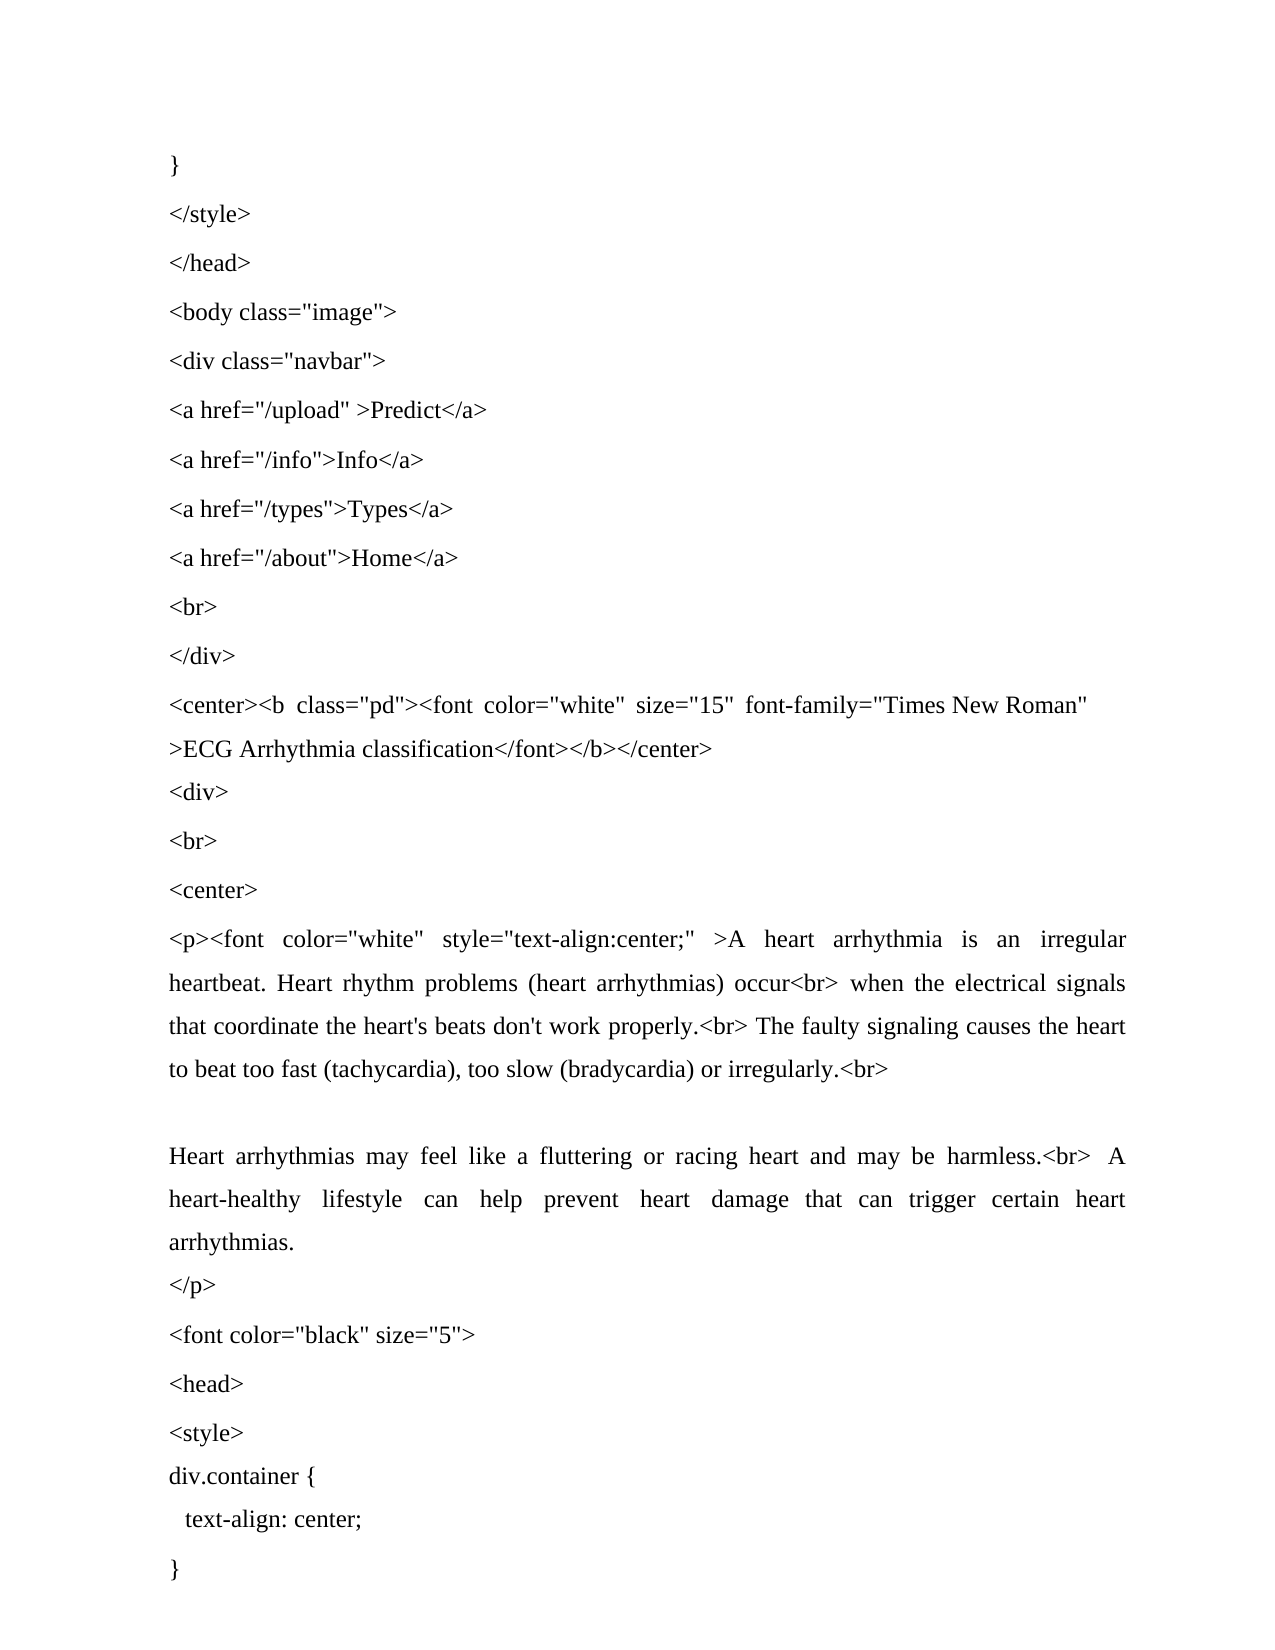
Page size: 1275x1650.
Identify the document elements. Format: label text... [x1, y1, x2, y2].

text <style> div.container { [169, 1418, 351, 1490]
text </p> [169, 1271, 1275, 1299]
text <center><b class="pd"><font color="white" size="15" font-family="Times New Roman" >ECG Arrhythmia classification</font></b></center> [169, 691, 1126, 762]
text <div> [169, 777, 1275, 806]
text <a href="/about">Home</a> [169, 543, 1275, 572]
text <body class="image"> [169, 297, 1275, 326]
text </div> [169, 641, 1275, 670]
text </head> [169, 248, 1275, 277]
text <head> [169, 1369, 1275, 1398]
text } [169, 1554, 1275, 1582]
text text-align: center; [185, 1504, 1275, 1533]
text <a href="/types">Types</a> [169, 494, 1275, 523]
text <div class="navbar"> [169, 346, 1275, 375]
text } [169, 150, 1275, 178]
text <br> [169, 592, 1275, 621]
text <font color="black" size="5"> [169, 1320, 1275, 1348]
text </style> [169, 199, 1275, 228]
text <br> [169, 826, 1275, 855]
text <a href="/info">Info</a> [169, 445, 1275, 473]
text <center> [169, 875, 1275, 904]
text <a href="/upload" >Predict</a> [169, 396, 1275, 424]
text <p><font color="white" style="text-align:center;" >A heart arrhythmia is an irregular heartbeat. Heart rhythm problems (heart arrhythmias) occur<br> when the electrical signals that coordinate the heart's beats don't work properly.<br> The faulty signaling causes the heart to beat too fast (tachycardia), too slow (bradycardia) or irregularly.<br> [169, 924, 1126, 1083]
text Heart arrhythmias may feel like a fluttering or racing heart and may be harmless.<br> A heart-healthy lifestyle can help prevent heart damage that can trigger certain heart arrhythmias. [169, 1141, 1126, 1256]
